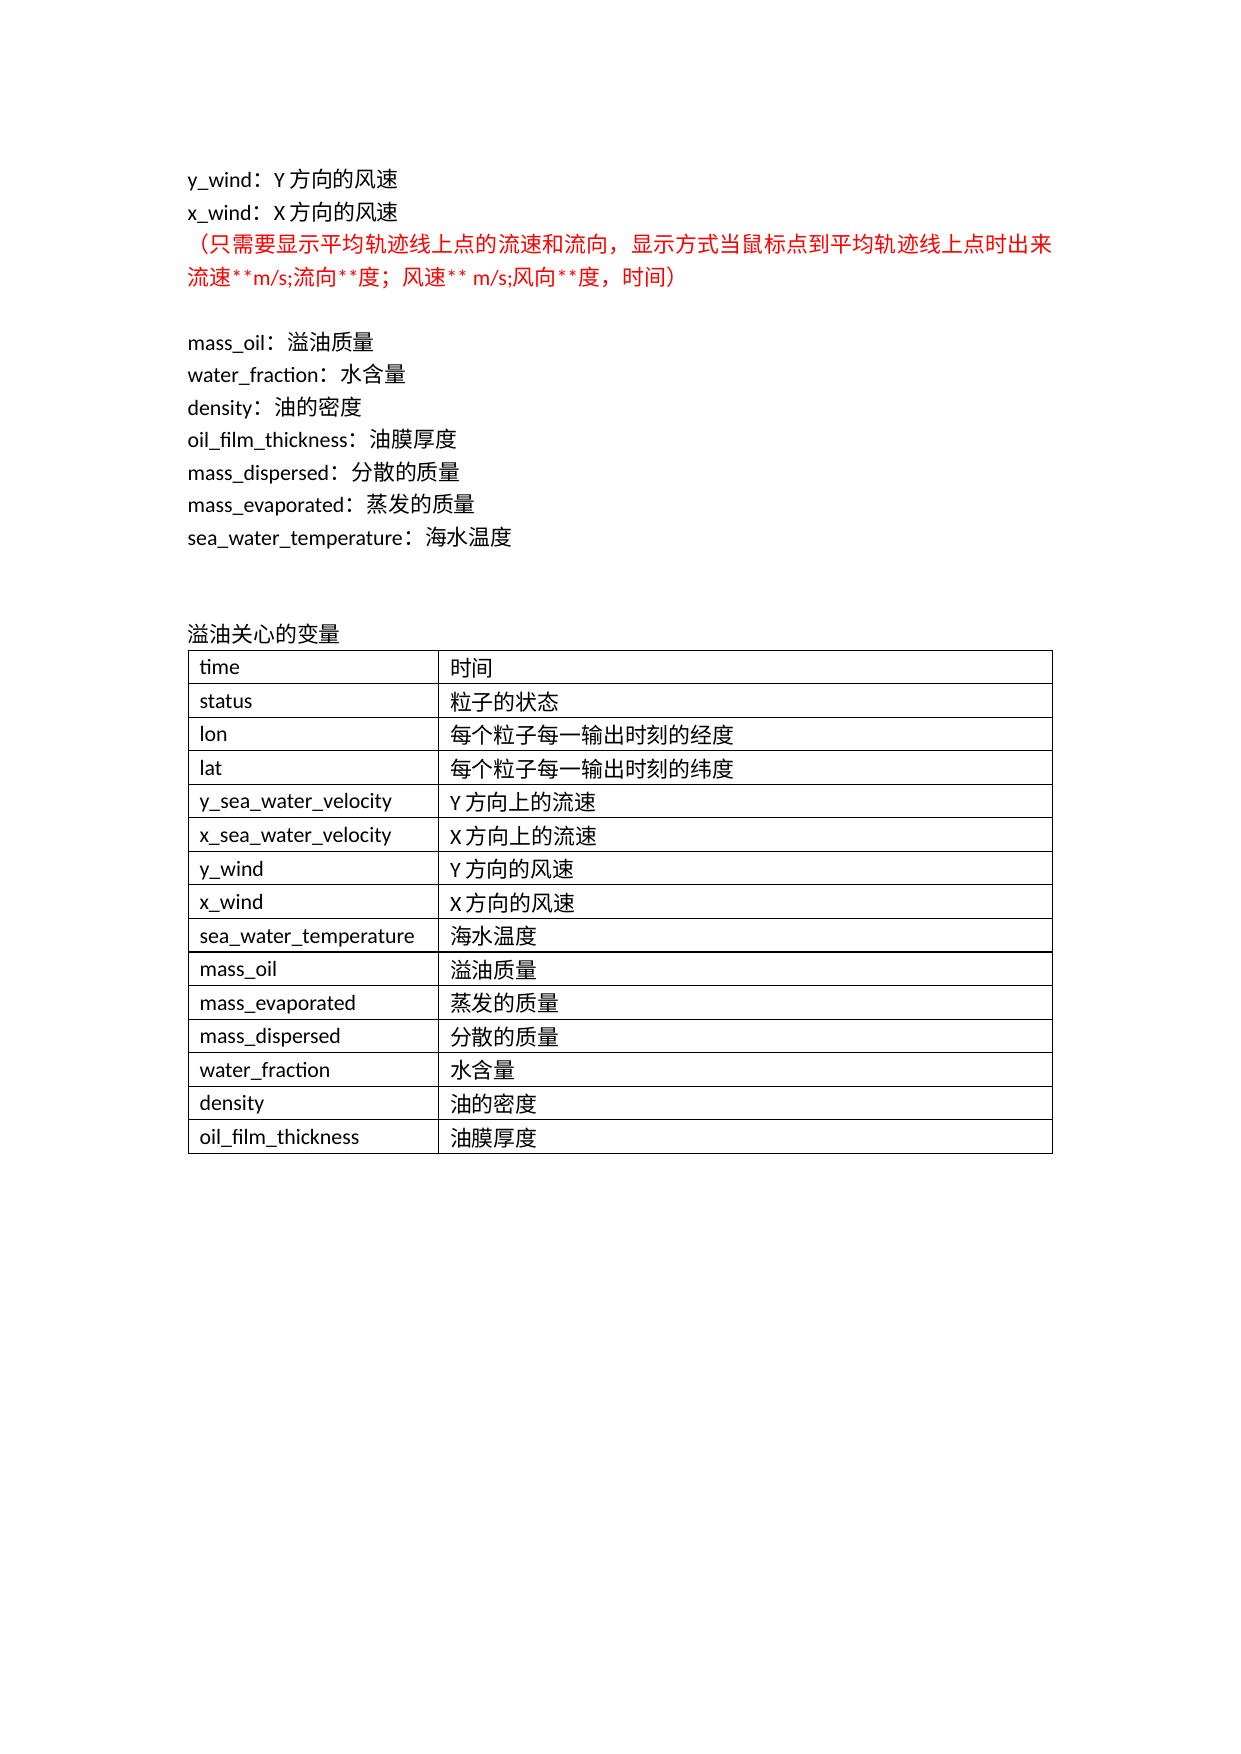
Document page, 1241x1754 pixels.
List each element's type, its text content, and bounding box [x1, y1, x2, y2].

table_cell lat [189, 751, 438, 784]
table_cell 水含量 [439, 1053, 1052, 1086]
table_cell lon [189, 718, 438, 750]
table_cell 分散的质量 [439, 1020, 1052, 1052]
table_cell status [189, 684, 438, 717]
table_cell y_wind [189, 852, 438, 884]
table_cell 粒子的状态 [439, 684, 1052, 717]
table_cell density [189, 1087, 438, 1119]
table_cell Y方向上的流速 [439, 785, 1052, 817]
table_cell 每个粒子每一输出时刻的纬度 [439, 751, 1052, 784]
table_header time [189, 651, 438, 683]
table_cell X方向上的流速 [439, 818, 1052, 851]
table_cell x_wind [189, 885, 438, 918]
table_cell Y方向的风速 [439, 852, 1052, 884]
text y_wind：Y方向的风速 [187, 162, 1053, 194]
text x_wind：X方向的风速 [187, 194, 1053, 227]
table_cell mass_dispersed [189, 1020, 438, 1052]
table_cell oil_film_thickness [189, 1120, 438, 1153]
table_cell 溢油质量 [439, 953, 1052, 985]
text oil_film_thickness：油膜厚度 [187, 422, 1053, 454]
text water_fraction：水含量 [187, 357, 1053, 389]
table_cell water_fraction [189, 1053, 438, 1086]
text density：油的密度 [187, 389, 1053, 422]
text mass_evaporated：蒸发的质量 [187, 487, 1053, 519]
text 溢油关心的变量 [187, 617, 1053, 649]
table_cell 每个粒子每一输出时刻的经度 [439, 718, 1052, 750]
table_cell X方向的风速 [439, 885, 1052, 918]
table_cell mass_evaporated [189, 986, 438, 1018]
table_cell 蒸发的质量 [439, 986, 1052, 1018]
table_cell y_sea_water_velocity [189, 785, 438, 817]
table_cell x_sea_water_velocity [189, 818, 438, 851]
table_cell mass_oil [189, 953, 438, 985]
table_cell sea_water_temperature [189, 919, 438, 951]
table_cell 油的密度 [439, 1087, 1052, 1119]
text mass_dispersed：分散的质量 [187, 454, 1053, 487]
table_cell 油膜厚度 [439, 1120, 1052, 1153]
text mass_oil：溢油质量 [187, 324, 1053, 357]
text sea_water_temperature：海水温度 [187, 519, 1053, 552]
table_header 时间 [439, 651, 1052, 683]
text （只需要显示平均轨迹线上点的流速和流向，显示方式当鼠标点到平均轨迹线上点时出来流速**m/s;流向**度；风速** m/s;风向**度，时间） [187, 227, 1053, 292]
table_cell 海水温度 [439, 919, 1052, 951]
